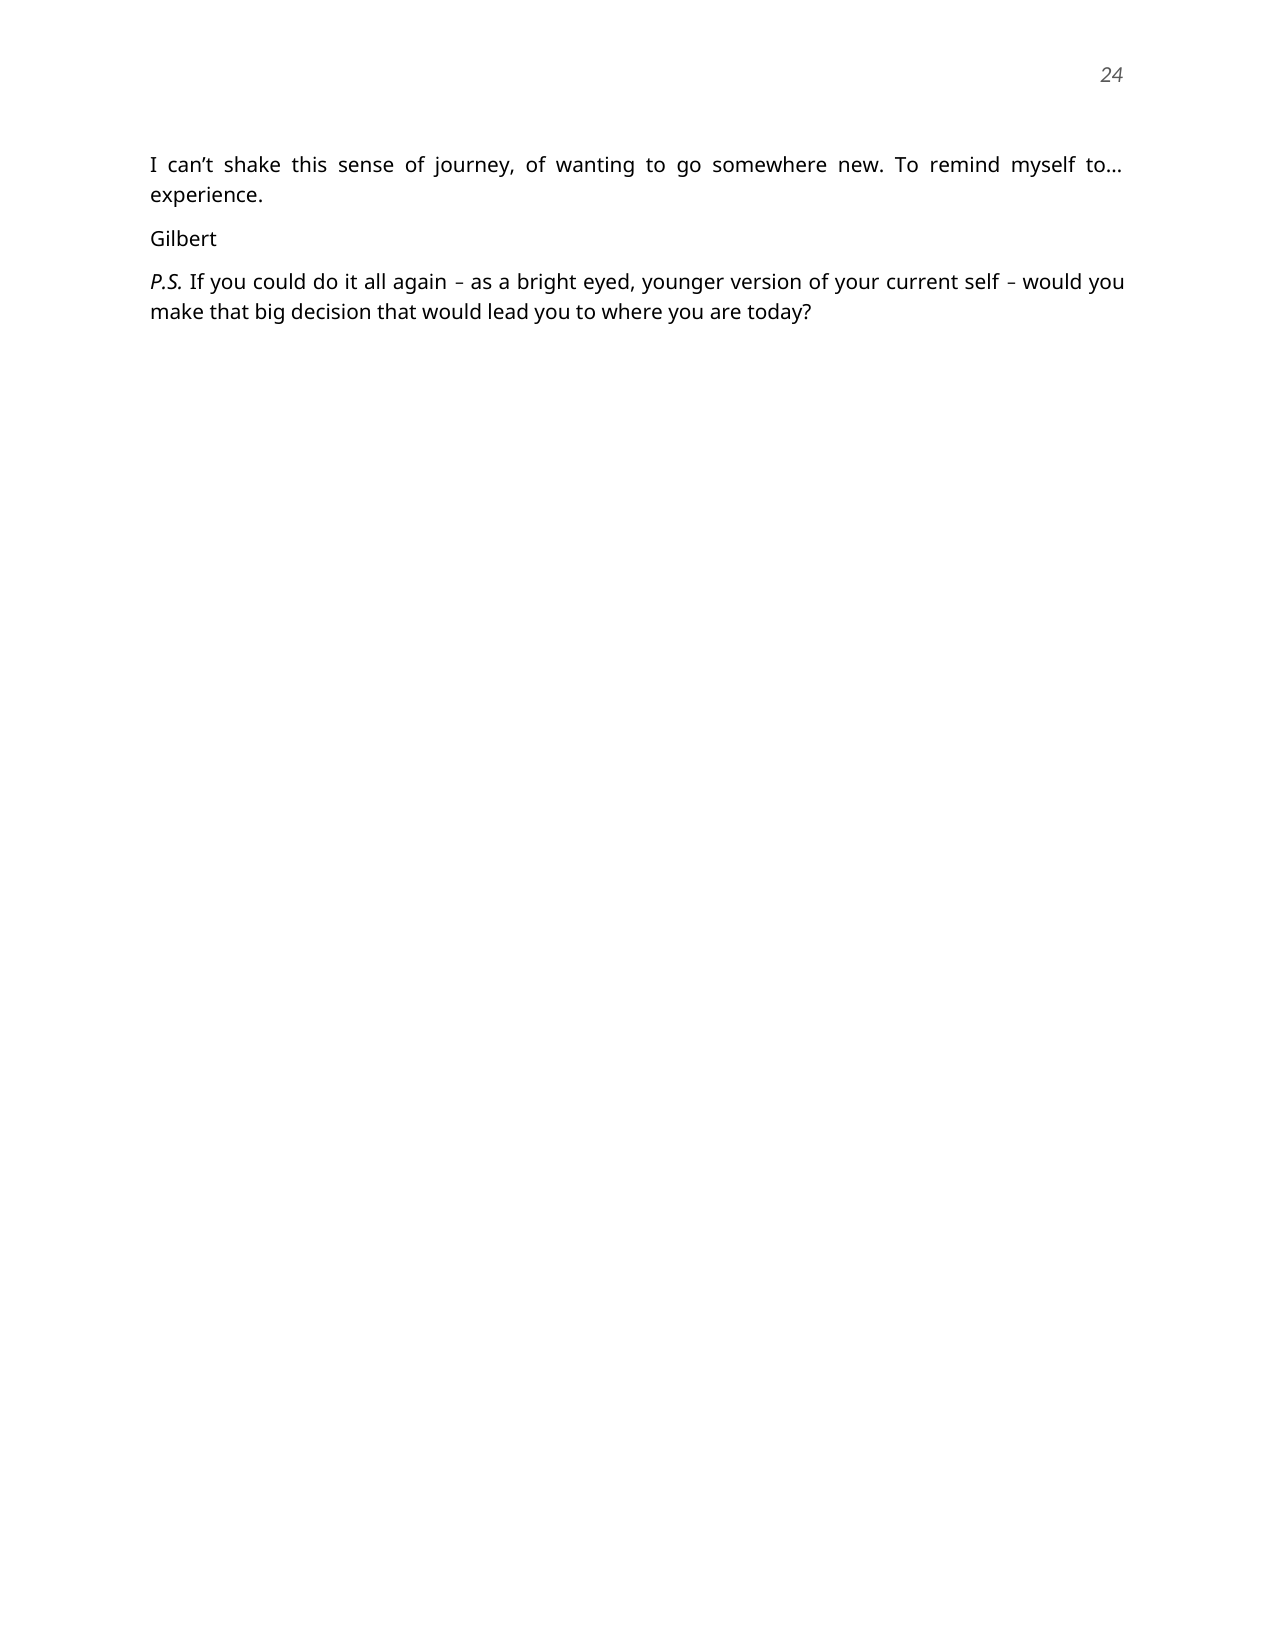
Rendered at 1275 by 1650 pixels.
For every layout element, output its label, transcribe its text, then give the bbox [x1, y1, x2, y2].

text I can’t shake this sense of journey, of wanting to go somewhere new. To remind myself to…experience. [150, 150, 1125, 209]
text P.S. If you could do it all again – as a bright eyed, younger version of your current self – would you make that big decision that would lead you to where you are today? [150, 267, 1125, 326]
text Gilbert [150, 224, 1125, 252]
